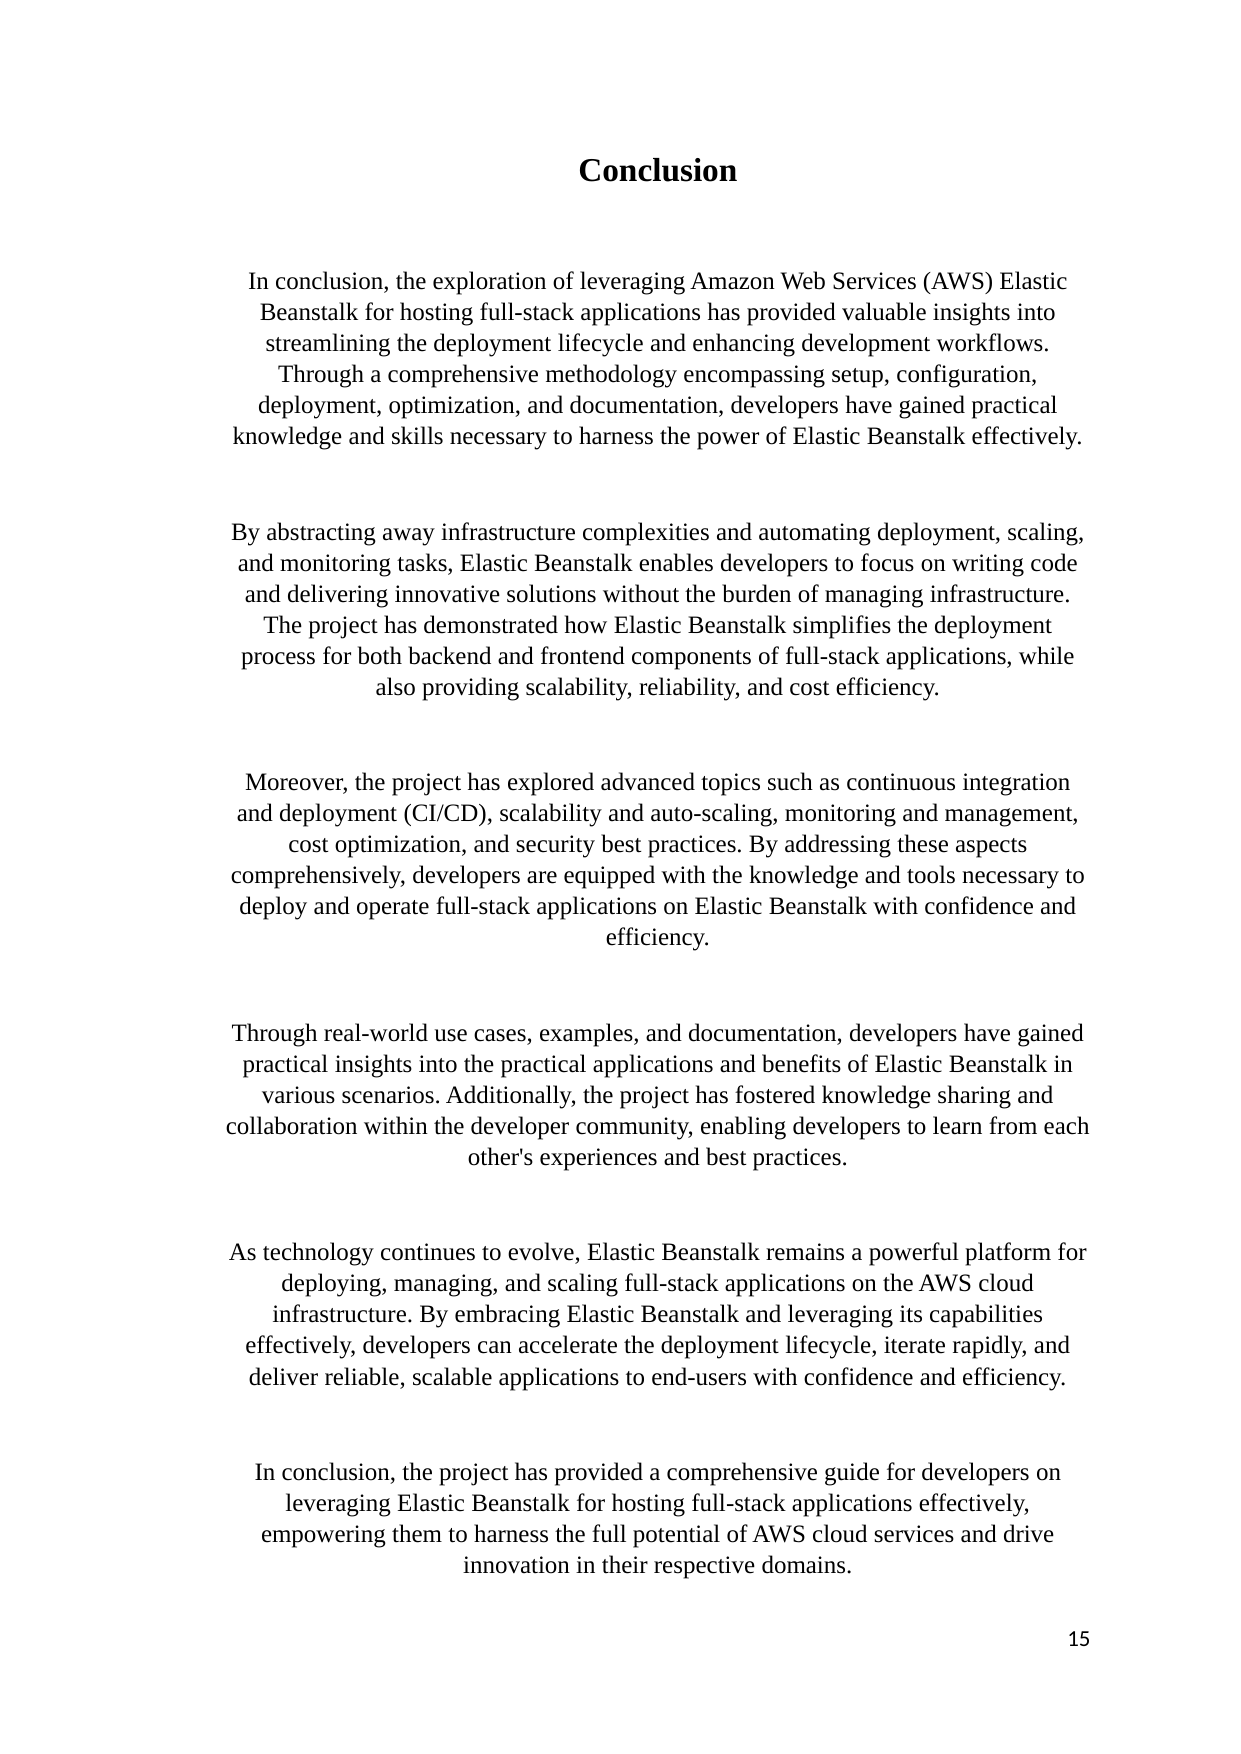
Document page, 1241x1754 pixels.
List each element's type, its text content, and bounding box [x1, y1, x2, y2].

text Through real-world use cases, examples, and documentation, developers have gained practical insights into the practical applications and benefits of Elastic Beanstalk in various scenarios. Additionally, the project has fostered knowledge sharing and collaboration within the developer community, enabling developers to learn from each other's experiences and best practices. [225, 1018, 1090, 1171]
text Moreover, the project has explored advanced topics such as continuous integration and deployment (CI/CD), scalability and auto-scaling, monitoring and management, cost optimization, and security best practices. By addressing these aspects comprehensively, developers are equipped with the knowledge and tools necessary to deploy and operate full-stack applications on Elastic Beanstalk with confidence and efficiency. [225, 767, 1090, 951]
text In conclusion, the project has provided a comprehensive guide for developers on leveraging Elastic Beanstalk for hosting full-stack applications effectively, empowering them to harness the full potential of AWS cloud services and drive innovation in their respective domains. [225, 1457, 1090, 1579]
text Conclusion [225, 150, 1090, 188]
text By abstracting away infrastructure complexities and automating deployment, scaling, and monitoring tasks, Elastic Beanstalk enables developers to focus on writing code and delivering innovative solutions without the burden of managing infrastructure. The project has demonstrated how Elastic Beanstalk simplifies the deployment process for both backend and frontend components of full-stack applications, while also providing scalability, reliability, and cost efficiency. [225, 517, 1090, 701]
text As technology continues to evolve, Elastic Beanstalk remains a powerful platform for deploying, managing, and scaling full-stack applications on the AWS cloud infrastructure. By embracing Elastic Beanstalk and leveraging its capabilities effectively, developers can accelerate the deployment lifecycle, iterate rapidly, and deliver reliable, scalable applications to end-users with confidence and efficiency. [225, 1237, 1090, 1390]
text In conclusion, the exploration of leveraging Amazon Web Services (AWS) Elastic Beanstalk for hosting full-stack applications has provided valuable insights into streamlining the deployment lifecycle and enhancing development workflows. Through a comprehensive methodology encompassing setup, configuration, deployment, optimization, and documentation, developers have gained practical knowledge and skills necessary to harness the power of Elastic Beanstalk effectively. [225, 266, 1090, 450]
